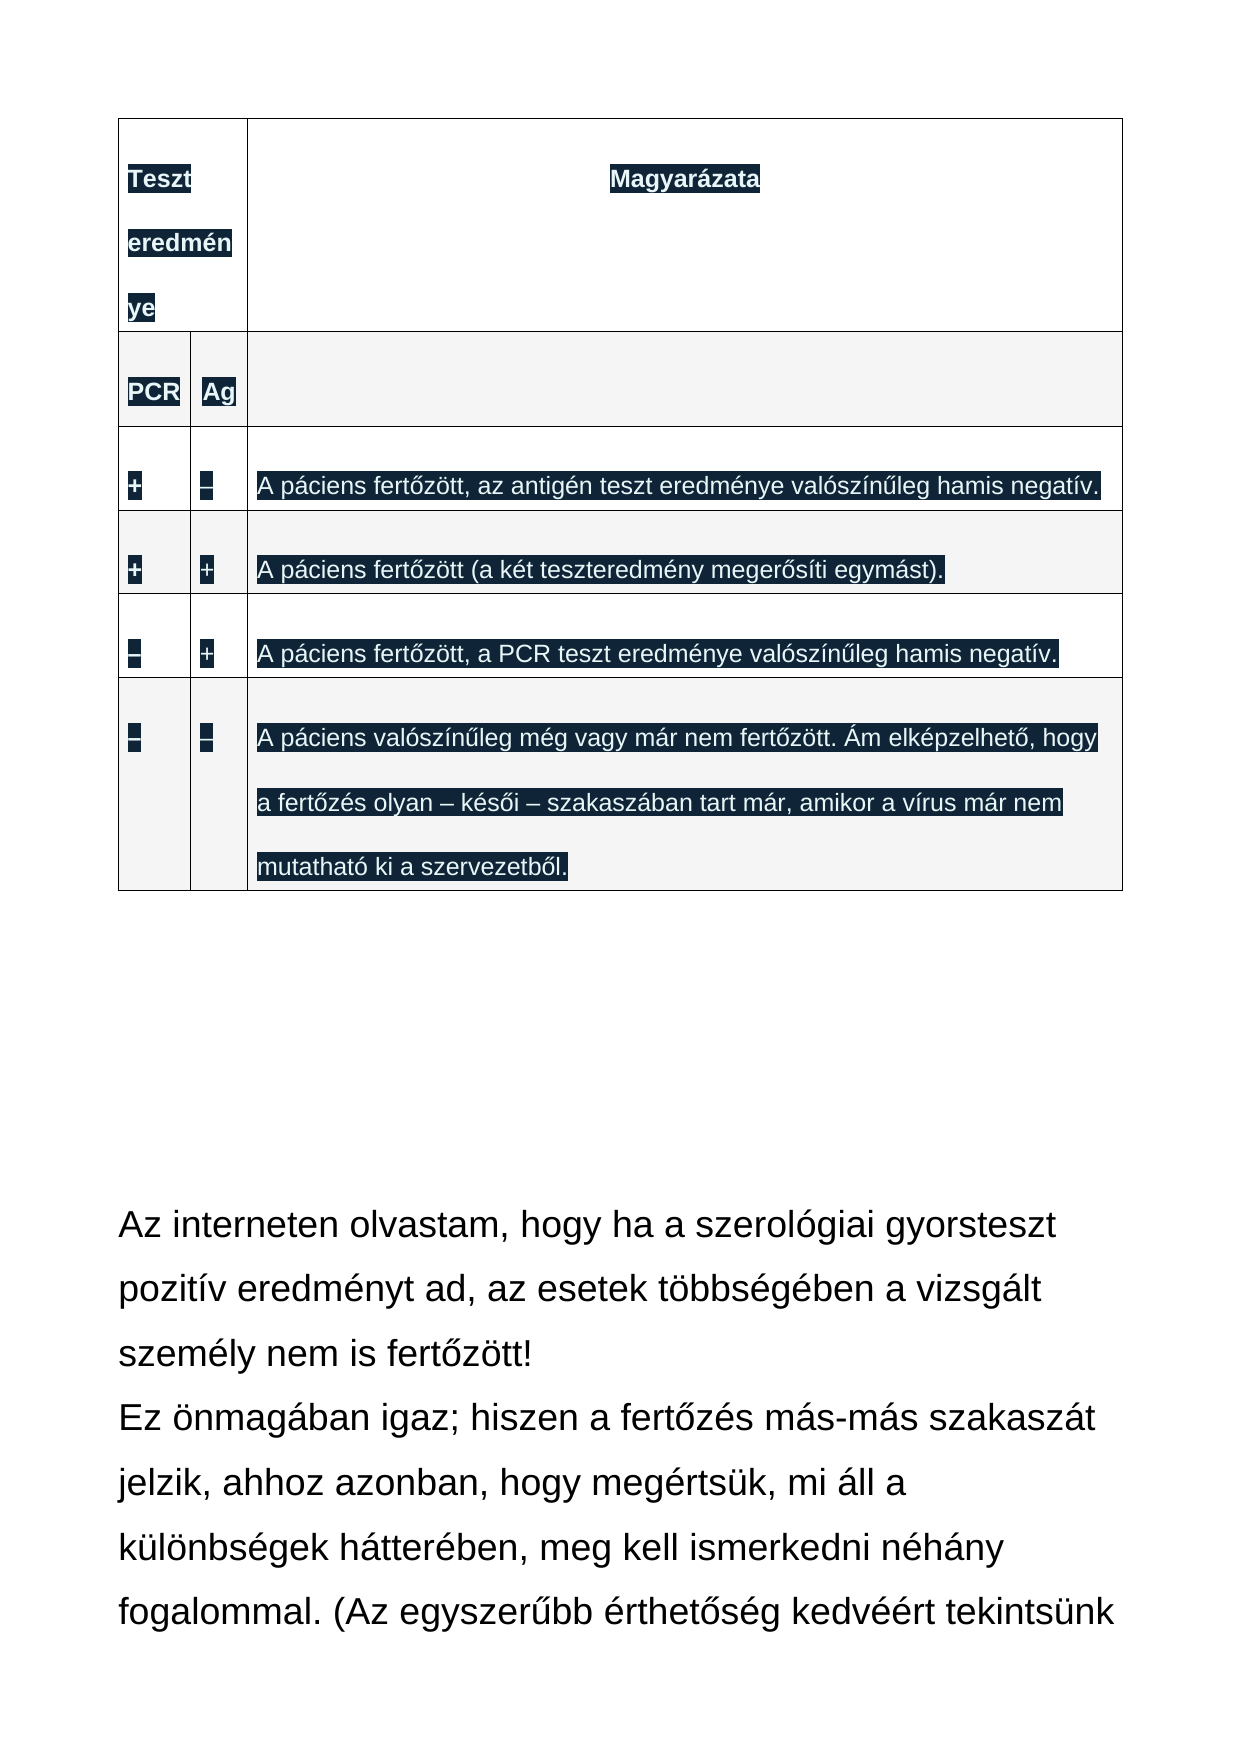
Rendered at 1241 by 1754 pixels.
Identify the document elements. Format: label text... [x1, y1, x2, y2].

table_cell [248, 332, 1122, 426]
table_cell A páciens valószínűleg még vagy már nem fertőzött. Ám elképzelhető, hogy a fertőzés olyan – késői – szakaszában tart már, amikor a vírus már nem mutatható ki a szervezetből. [248, 678, 1122, 890]
text Az interneten olvastam, hogy ha a szerológiai gyorsteszt pozitív eredményt ad, az esetek többségében a vizsgált személy nem is fertőzött! [118, 1180, 1122, 1374]
table_cell Ag [191, 332, 247, 426]
table_cell – [119, 678, 190, 890]
table_cell – [119, 594, 190, 677]
table_cell A páciens fertőzött (a két teszteredmény megerősíti egymást). [248, 511, 1122, 593]
table_cell + [191, 594, 247, 677]
table_cell – [191, 427, 247, 509]
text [118, 1374, 1122, 1632]
table_header Teszt eredménye [119, 119, 247, 331]
table_cell + [119, 511, 190, 593]
table_cell A páciens fertőzött, az antigén teszt eredménye valószínűleg hamis negatív. [248, 427, 1122, 509]
table_cell PCR [119, 332, 190, 426]
table_cell A páciens fertőzött, a PCR teszt eredménye valószínűleg hamis negatív. [248, 594, 1122, 677]
table_cell – [191, 678, 247, 890]
table_cell + [191, 511, 247, 593]
table_cell + [119, 427, 190, 509]
table_header Magyarázata [248, 119, 1122, 331]
